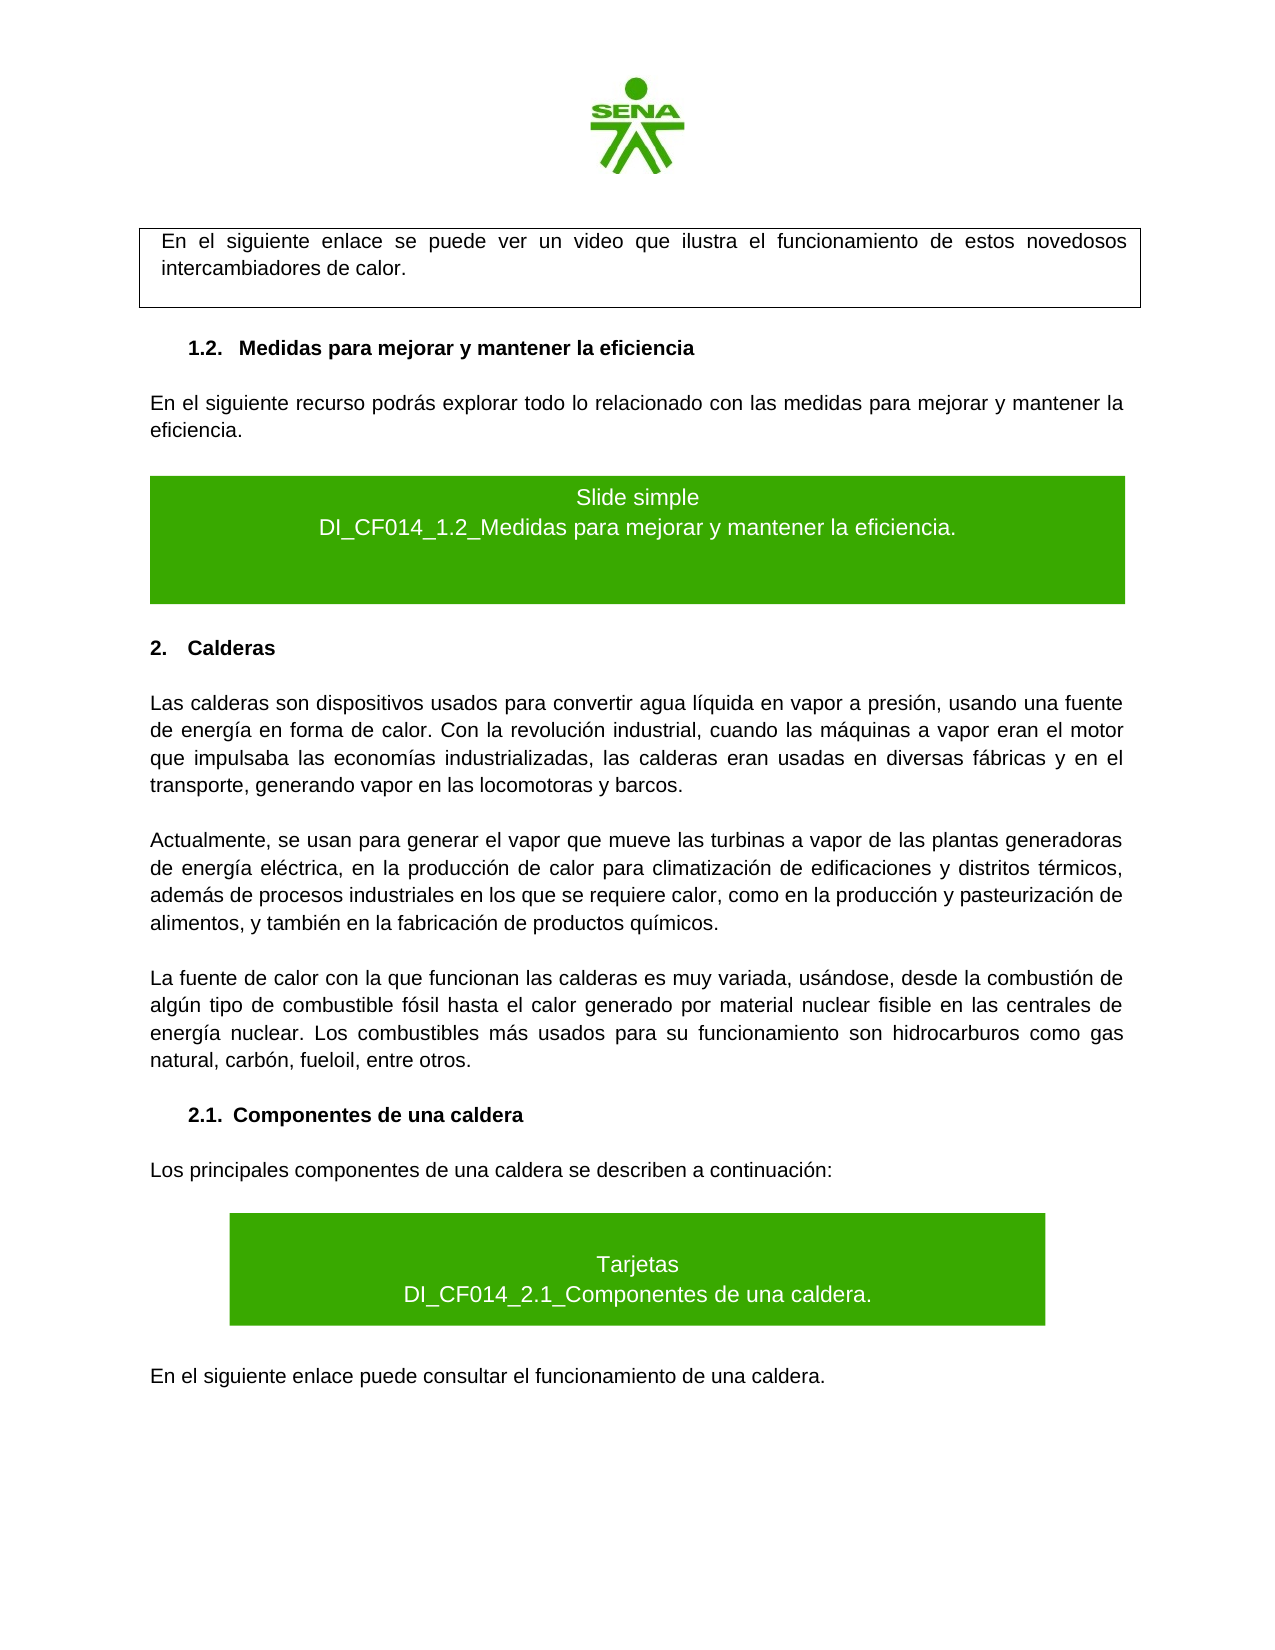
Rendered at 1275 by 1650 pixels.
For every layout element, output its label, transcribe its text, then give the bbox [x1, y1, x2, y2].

list Medidas para mejorar y mantener la eficiencia [188, 336, 1125, 360]
text Actualmente, se usan para generar el vapor que mueve las turbinas a vapor de las plantas generadoras de energía eléctrica, en la producción de calor para climatización de edificaciones y distritos térmicos, además de procesos industriales en los que se requiere calor, como en la producción y pasteurización de alimentos, y también en la fabricación de productos químicos. [150, 828, 1125, 934]
text La fuente de calor con la que funcionan las calderas es muy variada, usándose, desde la combustión de algún tipo de combustible fósil hasta el calor generado por material nuclear fisible en las centrales de energía nuclear. Los combustibles más usados para su funcionamiento son hidrocarburos como gas natural, carbón, fueloil, entre otros. [150, 966, 1125, 1072]
text Las calderas son dispositivos usados para convertir agua líquida en vapor a presión, usando una fuente de energía en forma de calor. Con la revolución industrial, cuando las máquinas a vapor eran el motor que impulsaba las economías industrializadas, las calderas eran usadas en diversas fábricas y en el transporte, generando vapor en las locomotoras y barcos. [150, 691, 1125, 797]
table_header En el siguiente enlace se puede ver un video que ilustra el funcionamiento de estos novedosos intercambiadores de calor. [140, 229, 1140, 307]
picture [590, 75, 685, 174]
text En el siguiente enlace puede consultar el funcionamiento de una caldera. [150, 1362, 1125, 1388]
list Calderas [150, 636, 1125, 659]
text Los principales componentes de una caldera se describen a continuación: [150, 1158, 1125, 1182]
list Componentes de una caldera [188, 1103, 1125, 1127]
text En el siguiente recurso podrás explorar todo lo relacionado con las medidas para mejorar y mantener la eficiencia. [150, 391, 1125, 442]
